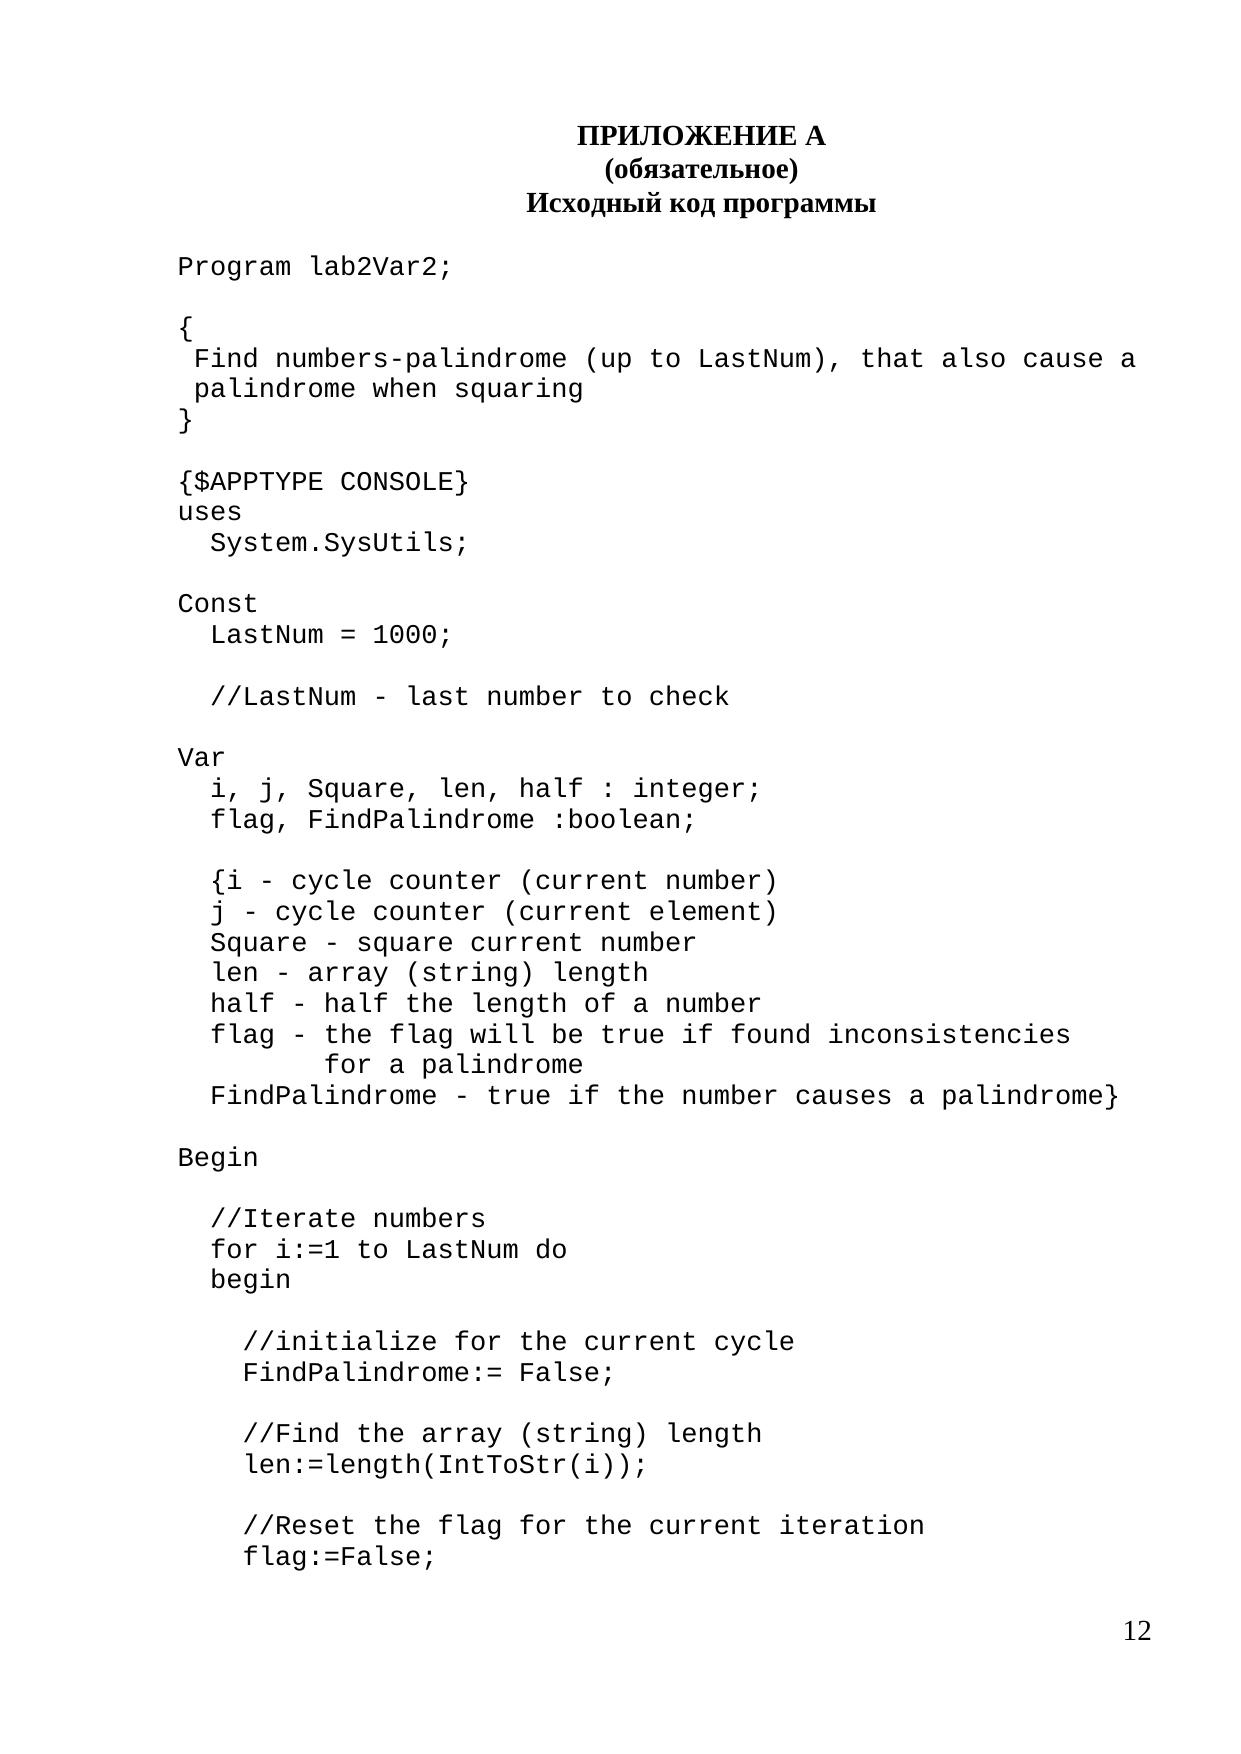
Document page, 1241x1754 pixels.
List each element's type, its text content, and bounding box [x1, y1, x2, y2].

text FindPalindrome:= False; [177, 1358, 1152, 1389]
text half - half the length of a number [177, 990, 1152, 1021]
text //Find the array (string) length [177, 1420, 1152, 1451]
text {i - cycle counter (current number) [177, 867, 1152, 898]
text { [177, 314, 1152, 344]
text LastNum = 1000; [177, 621, 1152, 652]
text //initialize for the current cycle [177, 1328, 1152, 1358]
text flag - the flag will be true if found inconsistencies [177, 1021, 1152, 1051]
text Program lab2Var2; [177, 252, 1152, 283]
text begin [177, 1266, 1152, 1297]
text len:=length(IntToStr(i)); [177, 1451, 1152, 1481]
text Var [177, 744, 1152, 775]
text palindrome when squaring [177, 375, 1152, 406]
text Find numbers-palindrome (up to LastNum), that also cause a [177, 344, 1152, 375]
text i, j, Square, len, half : integer; [177, 775, 1152, 805]
text } [177, 406, 1152, 437]
text len - array (string) length [177, 959, 1152, 990]
text for a palindrome [177, 1051, 1152, 1082]
text j - cycle counter (current element) [177, 898, 1152, 928]
text //Iterate numbers [177, 1205, 1152, 1236]
text for i:=1 to LastNum do [177, 1236, 1152, 1266]
text flag:=False; [177, 1543, 1152, 1574]
text (обязательное) [177, 152, 1152, 185]
text uses [177, 498, 1152, 529]
text Const [177, 590, 1152, 621]
text Исходный код программы [177, 185, 1152, 219]
text //Reset the flag for the current iteration [177, 1512, 1152, 1543]
text System.SysUtils; [177, 529, 1152, 559]
text FindPalindrome - true if the number causes a palindrome} [177, 1082, 1152, 1113]
text Square - square current number [177, 928, 1152, 959]
text flag, FindPalindrome :boolean; [177, 805, 1152, 836]
text Приложение А [177, 118, 1152, 152]
text {$APPTYPE CONSOLE} [177, 467, 1152, 498]
text //LastNum - last number to check [177, 682, 1152, 713]
text Begin [177, 1143, 1152, 1174]
